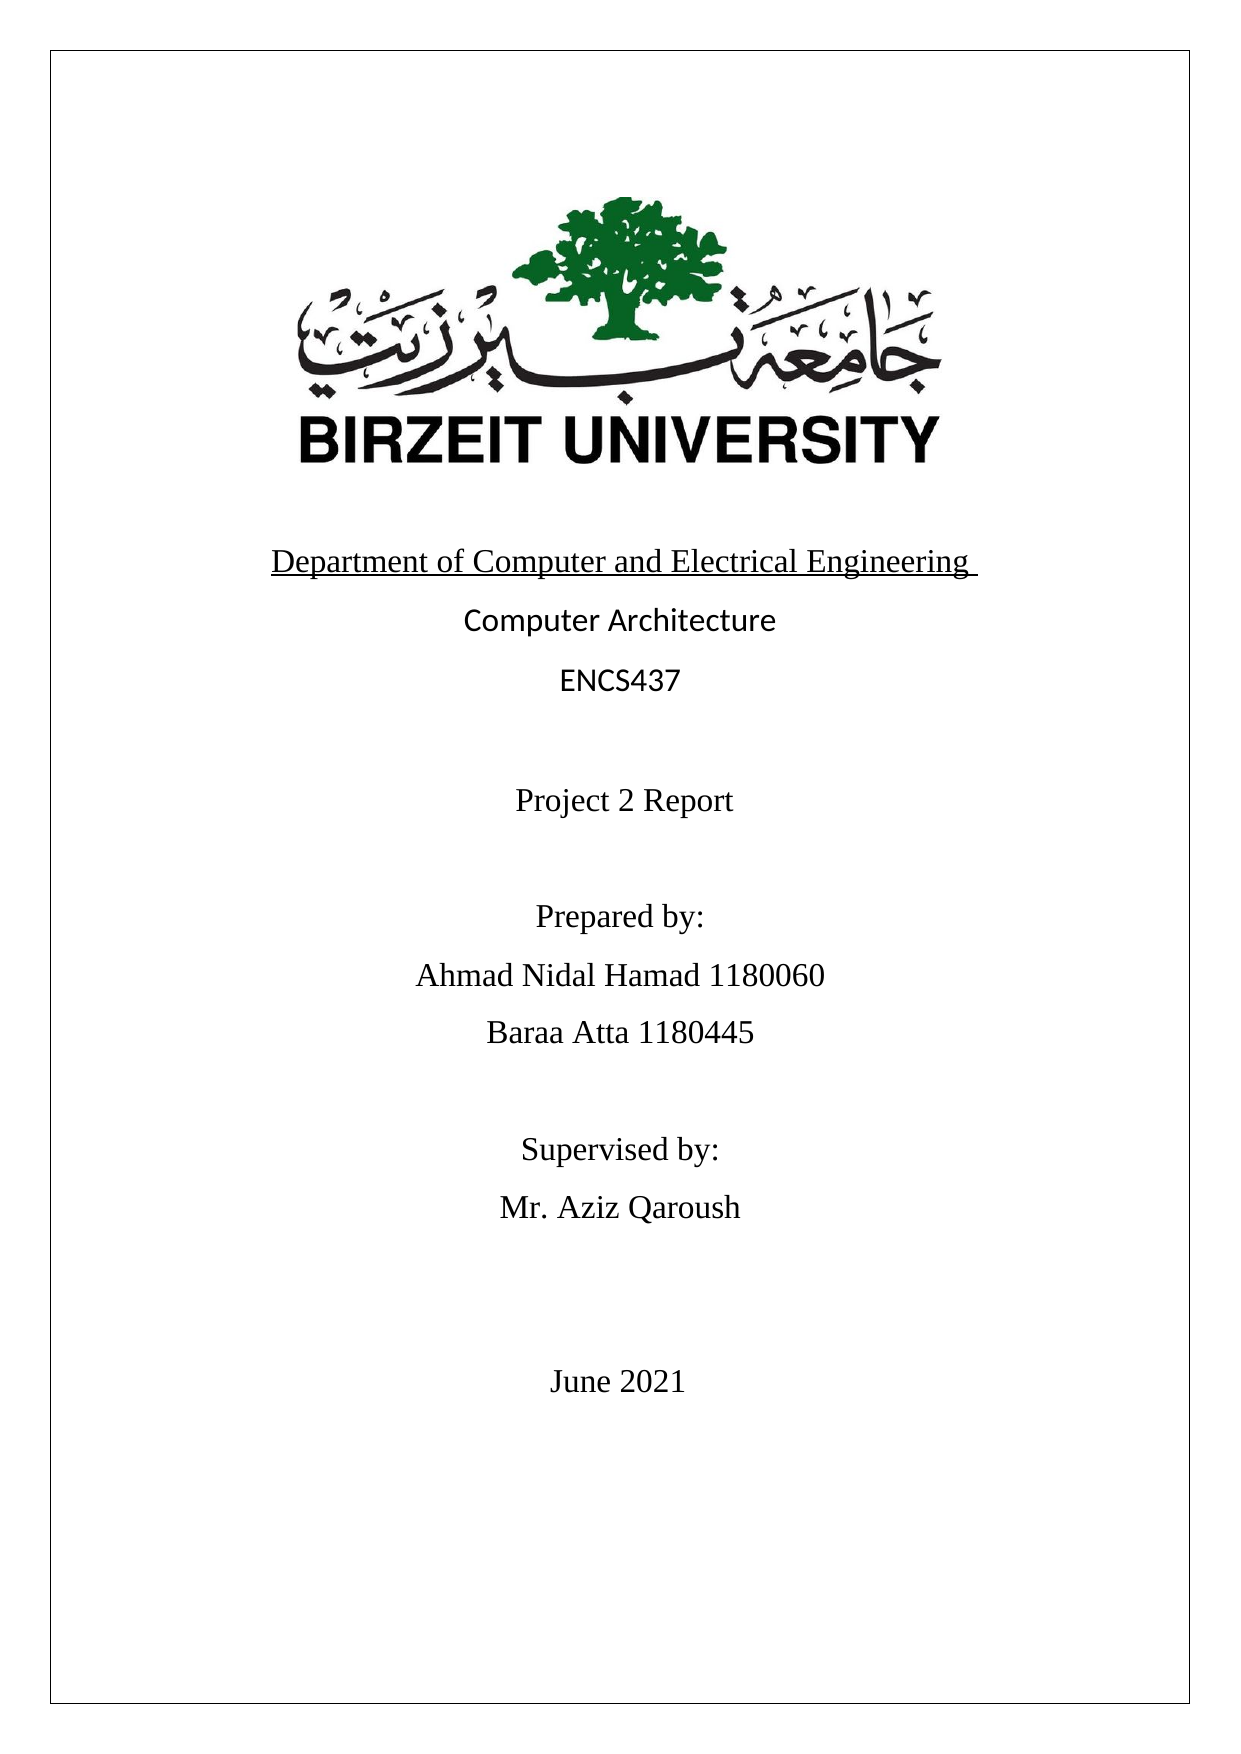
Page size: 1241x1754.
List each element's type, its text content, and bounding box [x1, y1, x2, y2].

text ENCS437 [150, 659, 1090, 700]
picture [297, 197, 943, 464]
text Department of Computer and Electrical Engineering [150, 541, 1090, 579]
text Baraa Atta 1180445 [150, 1013, 1090, 1051]
text Supervised by: [150, 1129, 1090, 1167]
text Project 2 Report [150, 781, 1090, 819]
text Ahmad Nidal Hamad 1180060 [150, 955, 1090, 993]
text Prepared by: [150, 897, 1090, 935]
text Computer Architecture [150, 599, 1090, 639]
text Mr. Aziz Qaroush [150, 1187, 1090, 1225]
list June 2021 [225, 1361, 1090, 1399]
